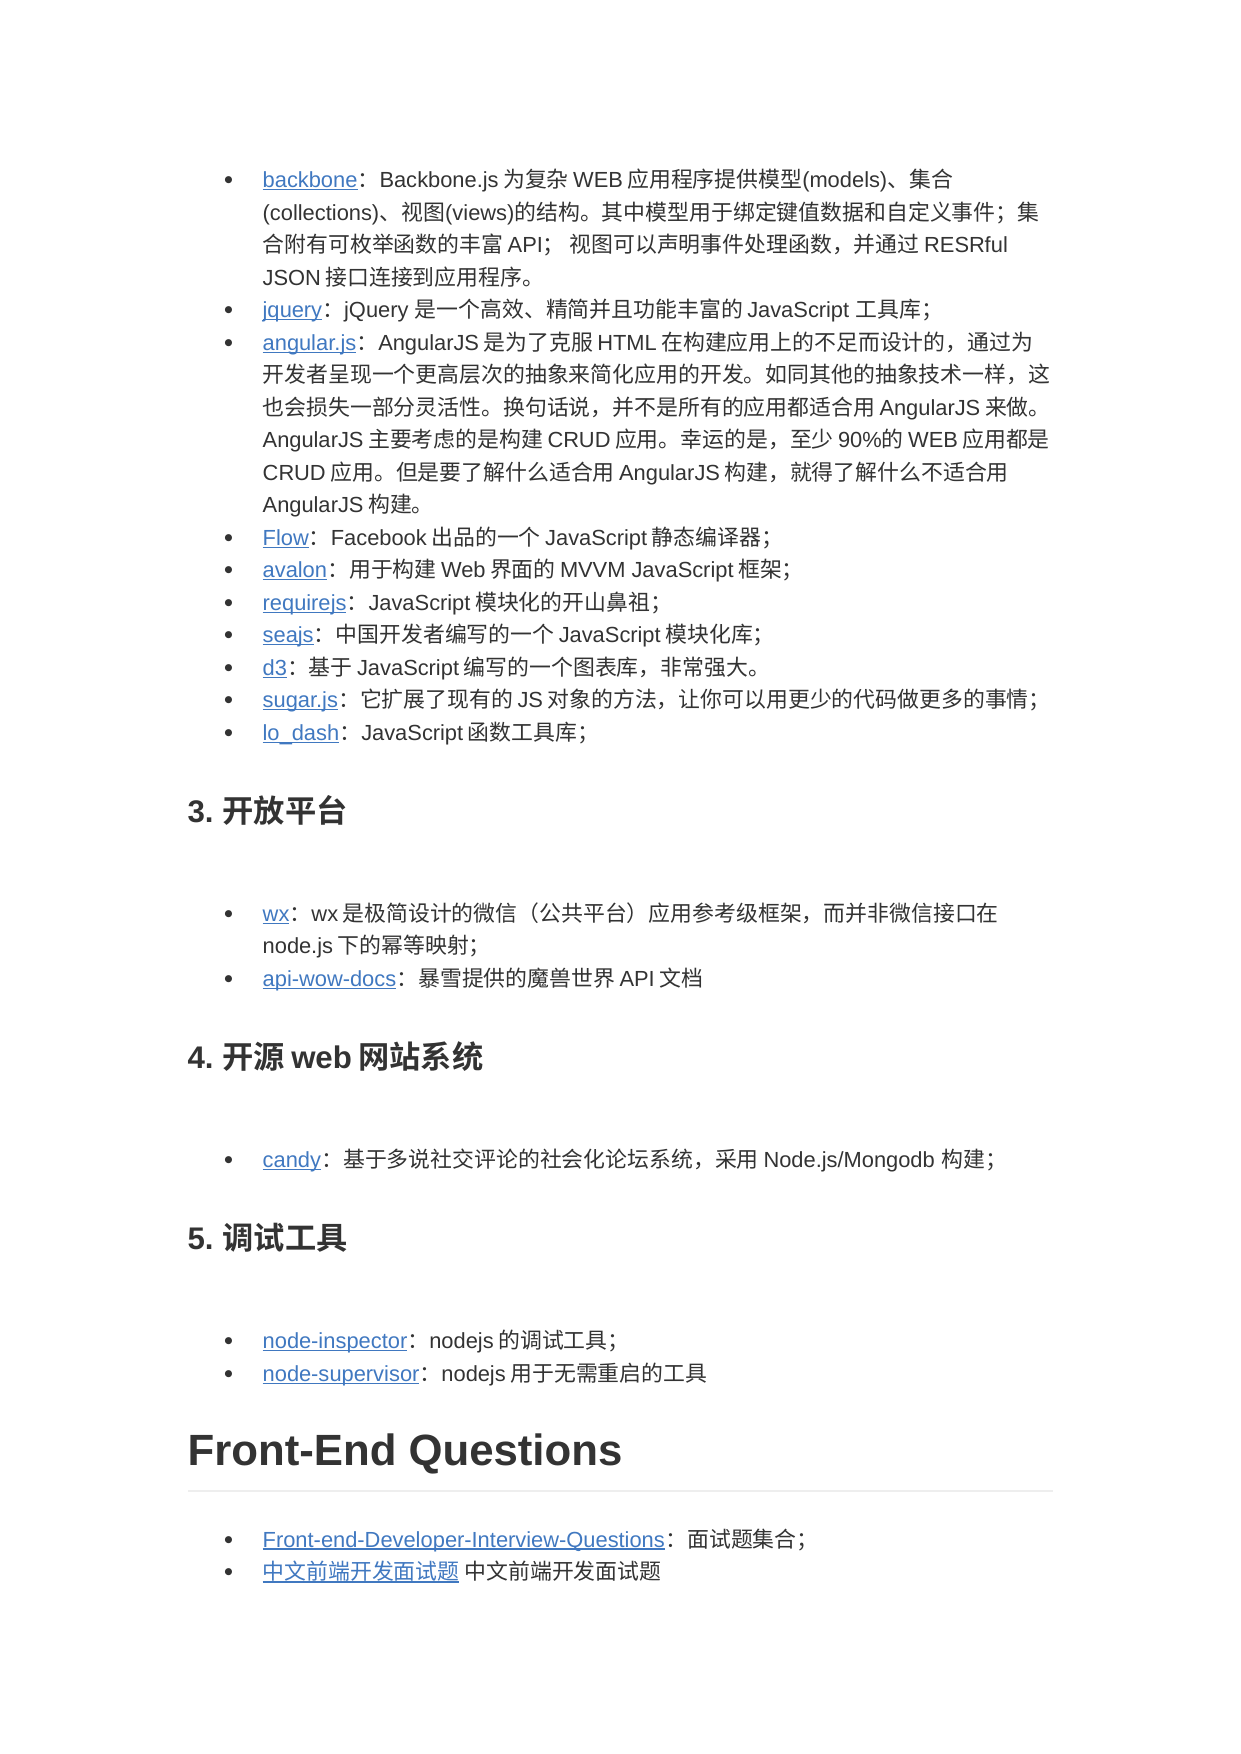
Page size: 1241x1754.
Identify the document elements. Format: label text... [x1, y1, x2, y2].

subtitle 5. 调试工具 [187, 1203, 1053, 1268]
list jquery：jQuery 是一个高效、精简并且功能丰富的JavaScript 工具库； [225, 292, 1053, 324]
list Flow：Facebook出品的一个JavaScript静态编译器； [225, 519, 1053, 552]
list sugar.js：它扩展了现有的JS对象的方法，让你可以用更少的代码做更多的事情； [225, 682, 1053, 714]
subtitle 4. 开源web网站系统 [187, 1022, 1053, 1087]
list Front-end-Developer-Interview-Questions：面试题集合； [225, 1521, 1053, 1554]
list seajs：中国开发者编写的一个JavaScript模块化库； [225, 617, 1053, 649]
subtitle 3. 开放平台 [187, 776, 1053, 841]
list requirejs：JavaScript模块化的开山鼻祖； [225, 584, 1053, 617]
list lo_dash：JavaScript函数工具库； [225, 714, 1053, 747]
subtitle Front-End Questions [187, 1417, 1053, 1492]
list d3：基于JavaScript编写的一个图表库，非常强大。 [225, 649, 1053, 682]
list avalon：用于构建Web界面的MVVM JavaScript框架； [225, 552, 1053, 584]
list backbone：Backbone.js为复杂WEB应用程序提供模型(models)、集合(collections)、视图(views)的结构。其中模型用于绑定键值数据和自定义事件；集合附有可枚举函数的丰富API； 视图可以声明事件处理函数，并通过RESRful JSON接口连接到应用程序。 [225, 162, 1053, 292]
list api-wow-docs：暴雪提供的魔兽世界API文档 [225, 961, 1053, 993]
list node-inspector：nodejs的调试工具； [225, 1323, 1053, 1355]
list angular.js：AngularJS是为了克服HTML在构建应用上的不足而设计的，通过为开发者呈现一个更高层次的抽象来简化应用的开发。如同其他的抽象技术一样，这也会损失一部分灵活性。换句话说，并不是所有的应用都适合用AngularJS来做。AngularJS主要考虑的是构建CRUD应用。幸运的是，至少90%的WEB应用都是CRUD应用。但是要了解什么适合用AngularJS构建，就得了解什么不适合用AngularJS构建。 [225, 324, 1053, 519]
list node-supervisor：nodejs用于无需重启的工具 [225, 1355, 1053, 1388]
list wx：wx是极简设计的微信（公共平台）应用参考级框架，而并非微信接口在node.js下的幂等映射； [225, 896, 1053, 961]
list candy：基于多说社交评论的社会化论坛系统，采用 Node.js/Mongodb 构建； [225, 1142, 1053, 1174]
list 中文前端开发面试题 中文前端开发面试题 [225, 1554, 1053, 1586]
